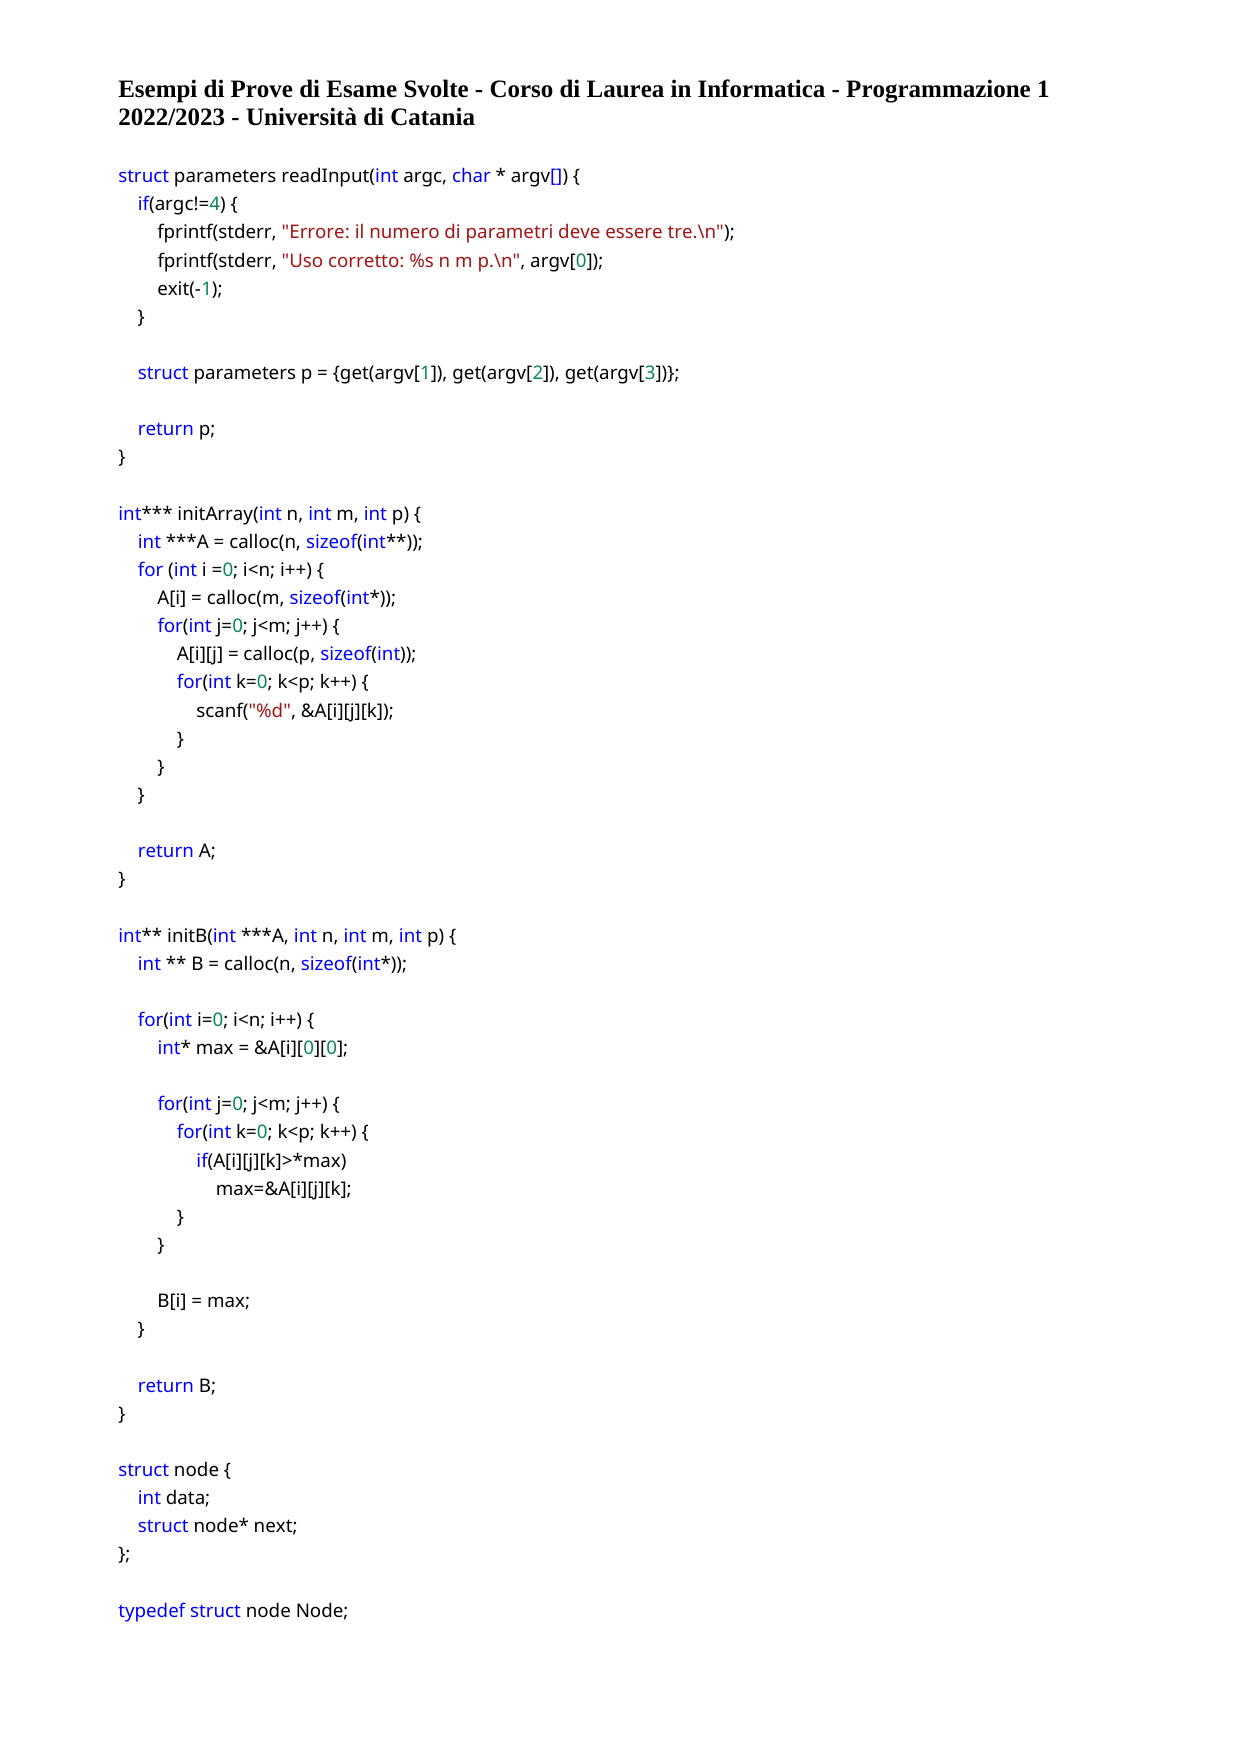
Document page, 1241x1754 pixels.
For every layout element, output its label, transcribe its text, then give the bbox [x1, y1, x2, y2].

text } [118, 1201, 1122, 1229]
text } [118, 722, 1122, 751]
text for (int i =0; i<n; i++) { [118, 554, 1122, 582]
text struct parameters readInput(int argc, char * argv[]) { [118, 160, 1122, 188]
text int ***A = calloc(n, sizeof(int**)); [118, 526, 1122, 554]
text } [118, 779, 1122, 807]
text } [118, 1229, 1122, 1257]
text struct parameters p = {get(argv[1]), get(argv[2]), get(argv[3])}; [118, 357, 1122, 385]
text int ** B = calloc(n, sizeof(int*)); [118, 947, 1122, 976]
text for(int k=0; k<p; k++) { [118, 666, 1122, 694]
text fprintf(stderr, "Uso corretto: %s n m p.\n", argv[0]); [118, 244, 1122, 272]
text exit(-1); [118, 272, 1122, 301]
text A[i][j] = calloc(p, sizeof(int)); [118, 638, 1122, 666]
text int data; [118, 1482, 1122, 1510]
text if(A[i][j][k]>*max) [118, 1144, 1122, 1172]
text } [118, 301, 1122, 329]
text }; [118, 1538, 1122, 1566]
text return p; [118, 413, 1122, 441]
text } [118, 751, 1122, 779]
text B[i] = max; [118, 1285, 1122, 1313]
text return A; [118, 835, 1122, 863]
text } [118, 441, 1122, 469]
text A[i] = calloc(m, sizeof(int*)); [118, 582, 1122, 610]
text return B; [118, 1369, 1122, 1397]
text max=&A[i][j][k]; [118, 1172, 1122, 1201]
text } [118, 1313, 1122, 1341]
text int** initB(int ***A, int n, int m, int p) { [118, 919, 1122, 947]
text int*** initArray(int n, int m, int p) { [118, 497, 1122, 526]
text } [118, 863, 1122, 891]
text typedef struct node Node; [118, 1594, 1122, 1622]
text struct node { [118, 1454, 1122, 1482]
text scanf("%d", &A[i][j][k]); [118, 694, 1122, 722]
text for(int k=0; k<p; k++) { [118, 1116, 1122, 1144]
text if(argc!=4) { [118, 188, 1122, 216]
text } [118, 1397, 1122, 1426]
text for(int j=0; j<m; j++) { [118, 610, 1122, 638]
text for(int j=0; j<m; j++) { [118, 1088, 1122, 1116]
text for(int i=0; i<n; i++) { [118, 1004, 1122, 1032]
text struct node* next; [118, 1510, 1122, 1538]
text fprintf(stderr, "Errore: il numero di parametri deve essere tre.\n"); [118, 216, 1122, 244]
text int* max = &A[i][0][0]; [118, 1032, 1122, 1060]
